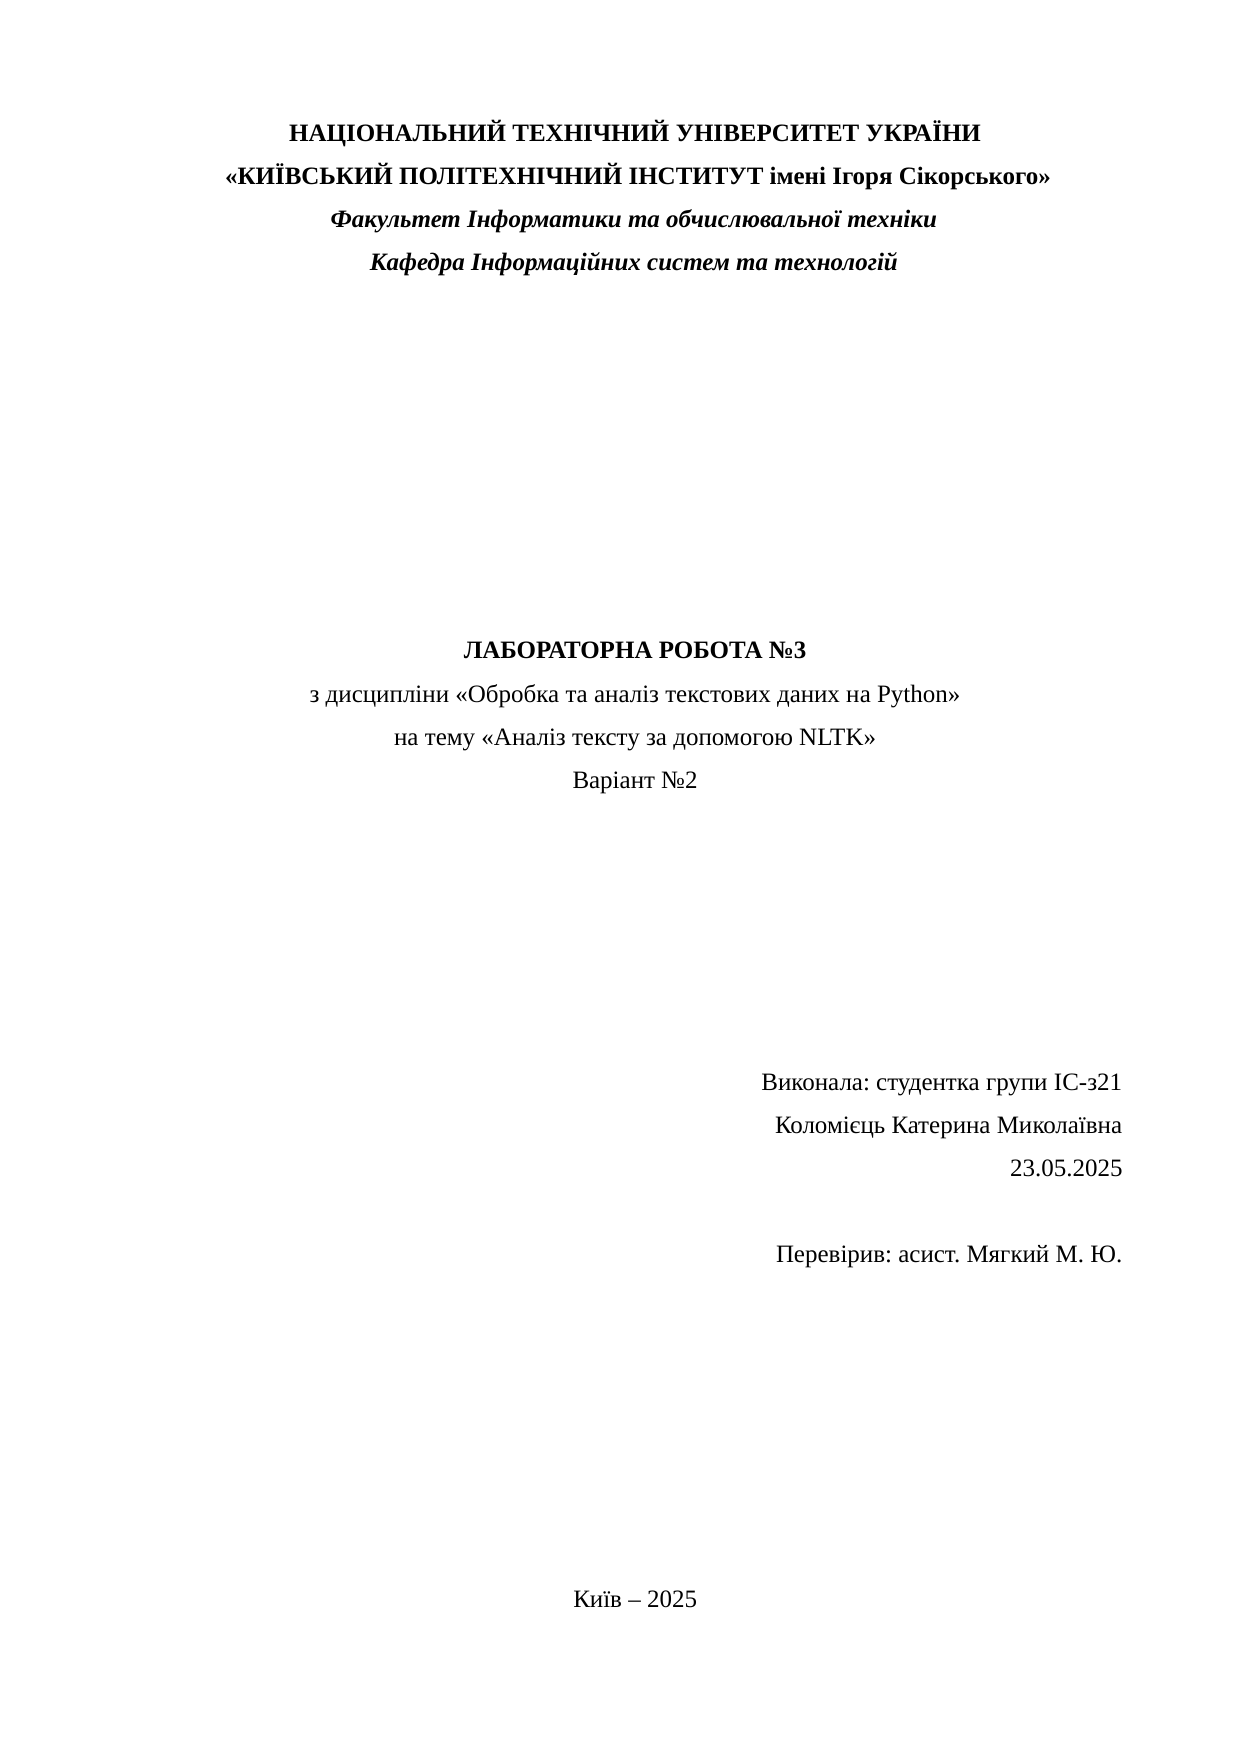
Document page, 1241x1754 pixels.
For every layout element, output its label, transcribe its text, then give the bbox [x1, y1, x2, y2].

text НАЦІОНАЛЬНИЙ ТЕХНІЧНИЙ УНІВЕРСИТЕТ УКРАЇНИ «КИЇВСЬКИЙ ПОЛІТЕХНІЧНИЙ ІНСТИТУТ імені Ігоря Сікорського» [148, 118, 1122, 190]
text Коломієць Катерина Миколаївна [148, 1110, 1122, 1139]
text 23.05.2025 [148, 1153, 1122, 1182]
text Виконала: студентка групи ІС-з21 [148, 1067, 1122, 1096]
text на тему «Аналіз тексту за допомогою NLTK» [148, 722, 1122, 751]
text з дисципліни «Обробка та аналіз текстових даних на Python» [148, 679, 1122, 707]
text Факультет Інформатики та обчислювальної техніки [148, 204, 1122, 233]
text ЛАБОРАТОРНА РОБОТА №3 [148, 636, 1122, 664]
text Кафедра Інформаційних систем та технологій [148, 247, 1122, 276]
text Перевірив: асист. Мягкий М. Ю. [148, 1239, 1122, 1268]
text Київ – 2025 [148, 1584, 1122, 1613]
text Варіант №2 [148, 765, 1122, 794]
